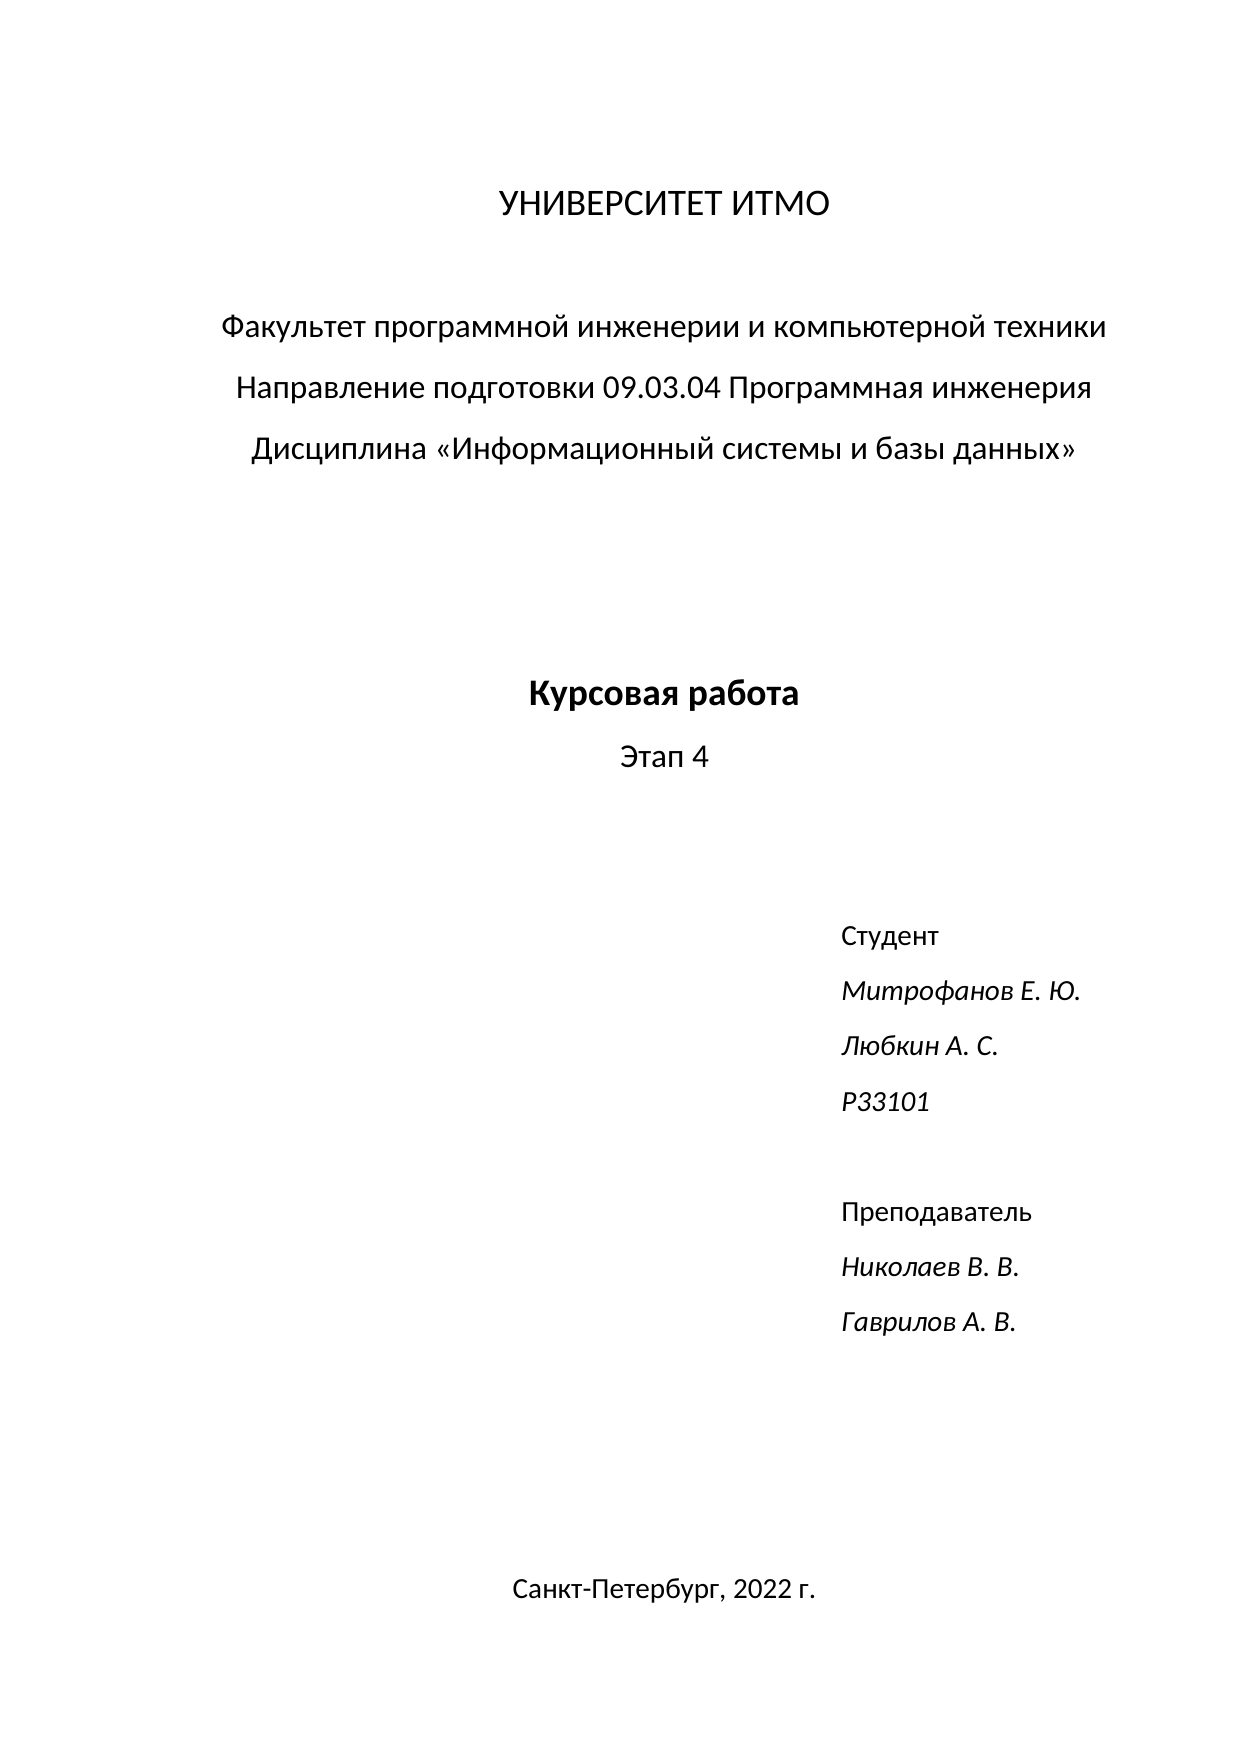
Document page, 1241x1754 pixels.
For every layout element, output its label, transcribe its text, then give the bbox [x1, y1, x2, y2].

text Митрофанов Е. Ю. [841, 972, 1152, 1008]
text Николаев В. В. [841, 1248, 1152, 1283]
text Дисциплина «Информационный системы и базы данных» [177, 427, 1152, 467]
text Преподаватель [841, 1193, 1152, 1228]
text Факультет программной инженерии и компьютерной техники [177, 306, 1152, 346]
text Направление подготовки 09.03.04 Программная инженерия [177, 366, 1152, 407]
text Гаврилов А. В. [841, 1303, 1152, 1339]
text Курсовая работа [177, 669, 1152, 715]
text Любкин А. С. [841, 1027, 1152, 1063]
text P33101 [841, 1083, 1152, 1118]
text Санкт-Петербург, 2022 г. [177, 1570, 1152, 1606]
text Этап 4 [177, 735, 1152, 776]
text Студент [841, 917, 1152, 953]
text УНИВЕРСИТЕТ ИТМО [177, 179, 1152, 224]
